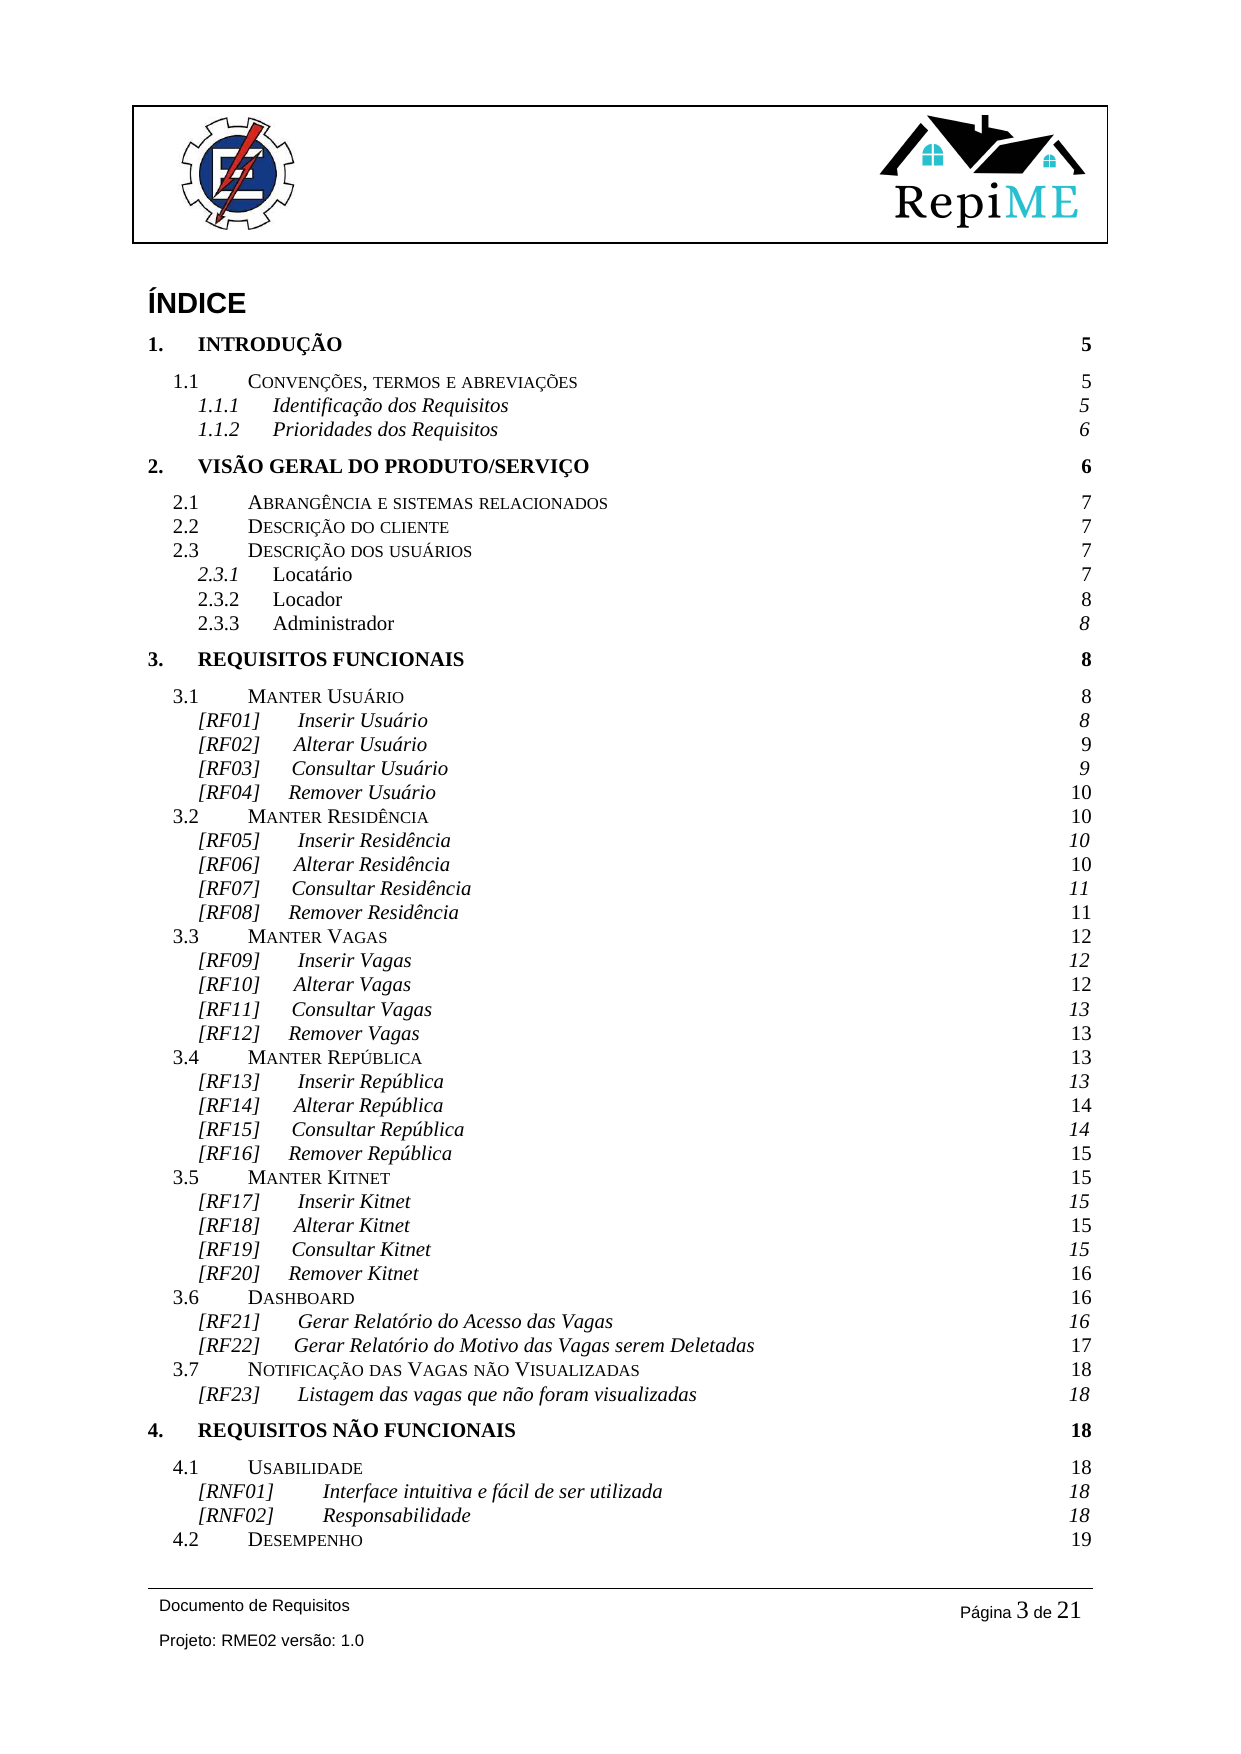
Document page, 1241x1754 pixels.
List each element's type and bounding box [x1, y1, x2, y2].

picture [147, 117, 328, 230]
picture [868, 113, 1097, 230]
